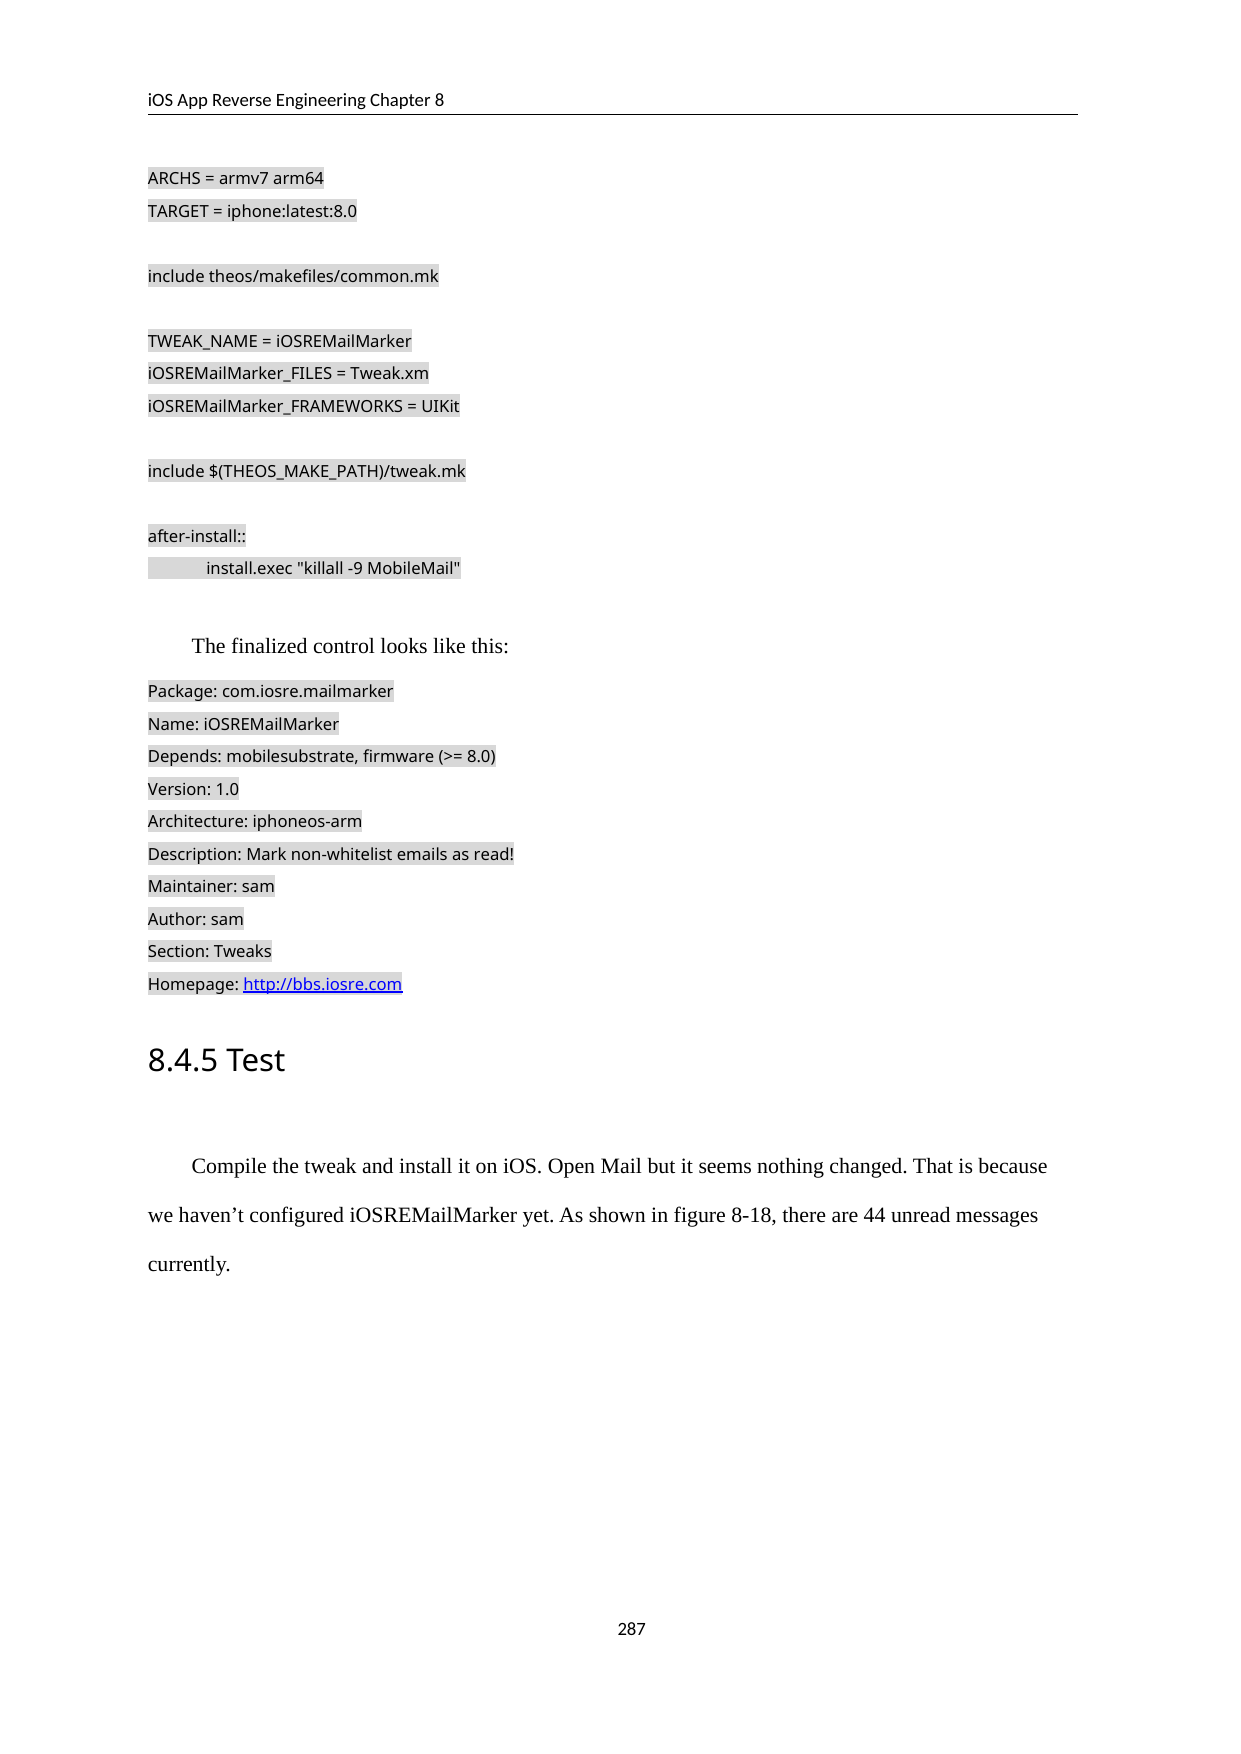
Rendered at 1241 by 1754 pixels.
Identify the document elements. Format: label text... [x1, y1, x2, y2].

text Maintainer: sam [148, 870, 1078, 902]
text Description: Mark non-whitelist emails as read! [148, 837, 1078, 870]
text The finalized control looks like this: [148, 629, 1078, 662]
text after-install:: [148, 519, 1078, 552]
text install.exec "killall -9 MobileMail" [148, 552, 1078, 584]
subtitle 8.4.5 Test [148, 1027, 1078, 1092]
text Section: Tweaks [148, 935, 1078, 967]
text Author: sam [148, 902, 1078, 935]
text TARGET = iphone:latest:8.0 [148, 194, 1078, 227]
text ARCHS = armv7 arm64 [148, 162, 1078, 194]
text include $(THEOS_MAKE_PATH)/tweak.mk [148, 454, 1078, 487]
text TWEAK_NAME = iOSREMailMarker [148, 324, 1078, 357]
text Homepage: http://bbs.iosre.com [148, 967, 1078, 1000]
text Version: 1.0 [148, 772, 1078, 805]
text Depends: mobilesubstrate, firmware (>= 8.0) [148, 740, 1078, 772]
text include theos/makefiles/common.mk [148, 259, 1078, 292]
text iOSREMailMarker_FILES = Tweak.xm [148, 357, 1078, 389]
text Compile the tweak and install it on iOS. Open Mail but it seems nothing changed. That is because we haven’t configured iOSREMailMarker yet. As shown in figure 8-18, there are 44 unread messages currently. [148, 1150, 1078, 1280]
text Package: com.iosre.mailmarker [148, 675, 1078, 707]
text Architecture: iphoneos-arm [148, 805, 1078, 837]
text Name: iOSREMailMarker [148, 707, 1078, 740]
text iOSREMailMarker_FRAMEWORKS = UIKit [148, 389, 1078, 422]
